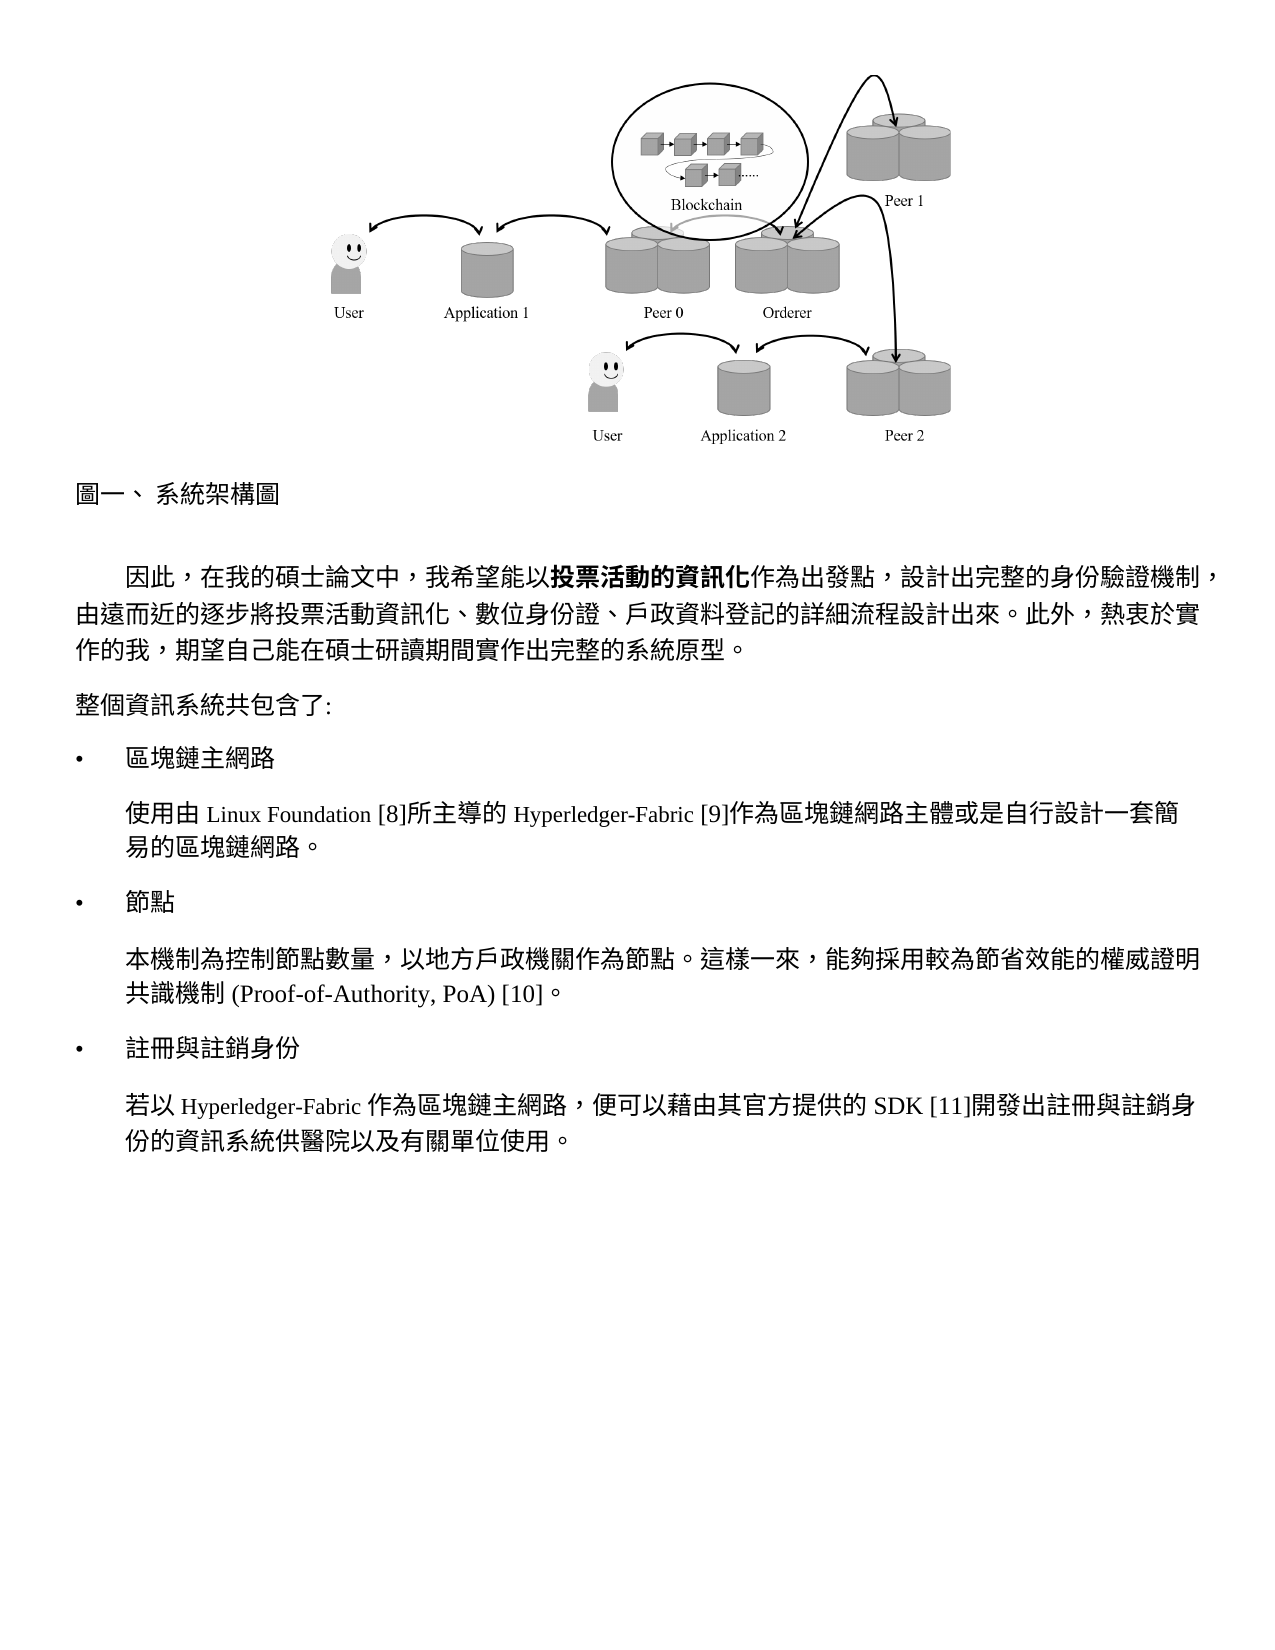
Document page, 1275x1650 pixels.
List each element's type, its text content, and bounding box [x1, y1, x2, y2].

list 節點 [75, 884, 1200, 918]
list 區塊鏈主網路 [75, 740, 1200, 774]
list 註冊與註銷身份 [75, 1030, 1200, 1064]
list 若以 Hyperledger-Fabric 作為區塊鏈主網路，便可以藉由其官方提供的 SDK [11]開發出註冊與註銷身份的資訊系統供醫院以及有關單位使用。 [75, 1085, 1200, 1158]
list 本機制為控制節點數量，以地方戶政機關作為節點。這樣一來，能夠採用較為節省效能的權威證明共識機制 (Proof-of-Authority, PoA) [10]。 [75, 939, 1200, 1009]
list 使用由 Linux Foundation [8]所主導的 Hyperledger-Fabric [9]作為區塊鏈網路主體或是自行設計一套簡易的區塊鏈網路。 [75, 795, 1200, 863]
subtitle 圖一、 系統架構圖 [75, 474, 1200, 510]
text 整個資訊系統共包含了: [75, 685, 1200, 722]
text 因此，在我的碩士論文中，我希望能以投票活動的資訊化作為出發點，設計出完整的身份驗證機制，由遠而近的逐步將投票活動資訊化、數位身份證、戶政資料登記的詳細流程設計出來。此外，熱衷於實作的我，期望自己能在碩士研讀期間實作出完整的系統原型。 [75, 558, 1200, 667]
picture [324, 75, 951, 454]
